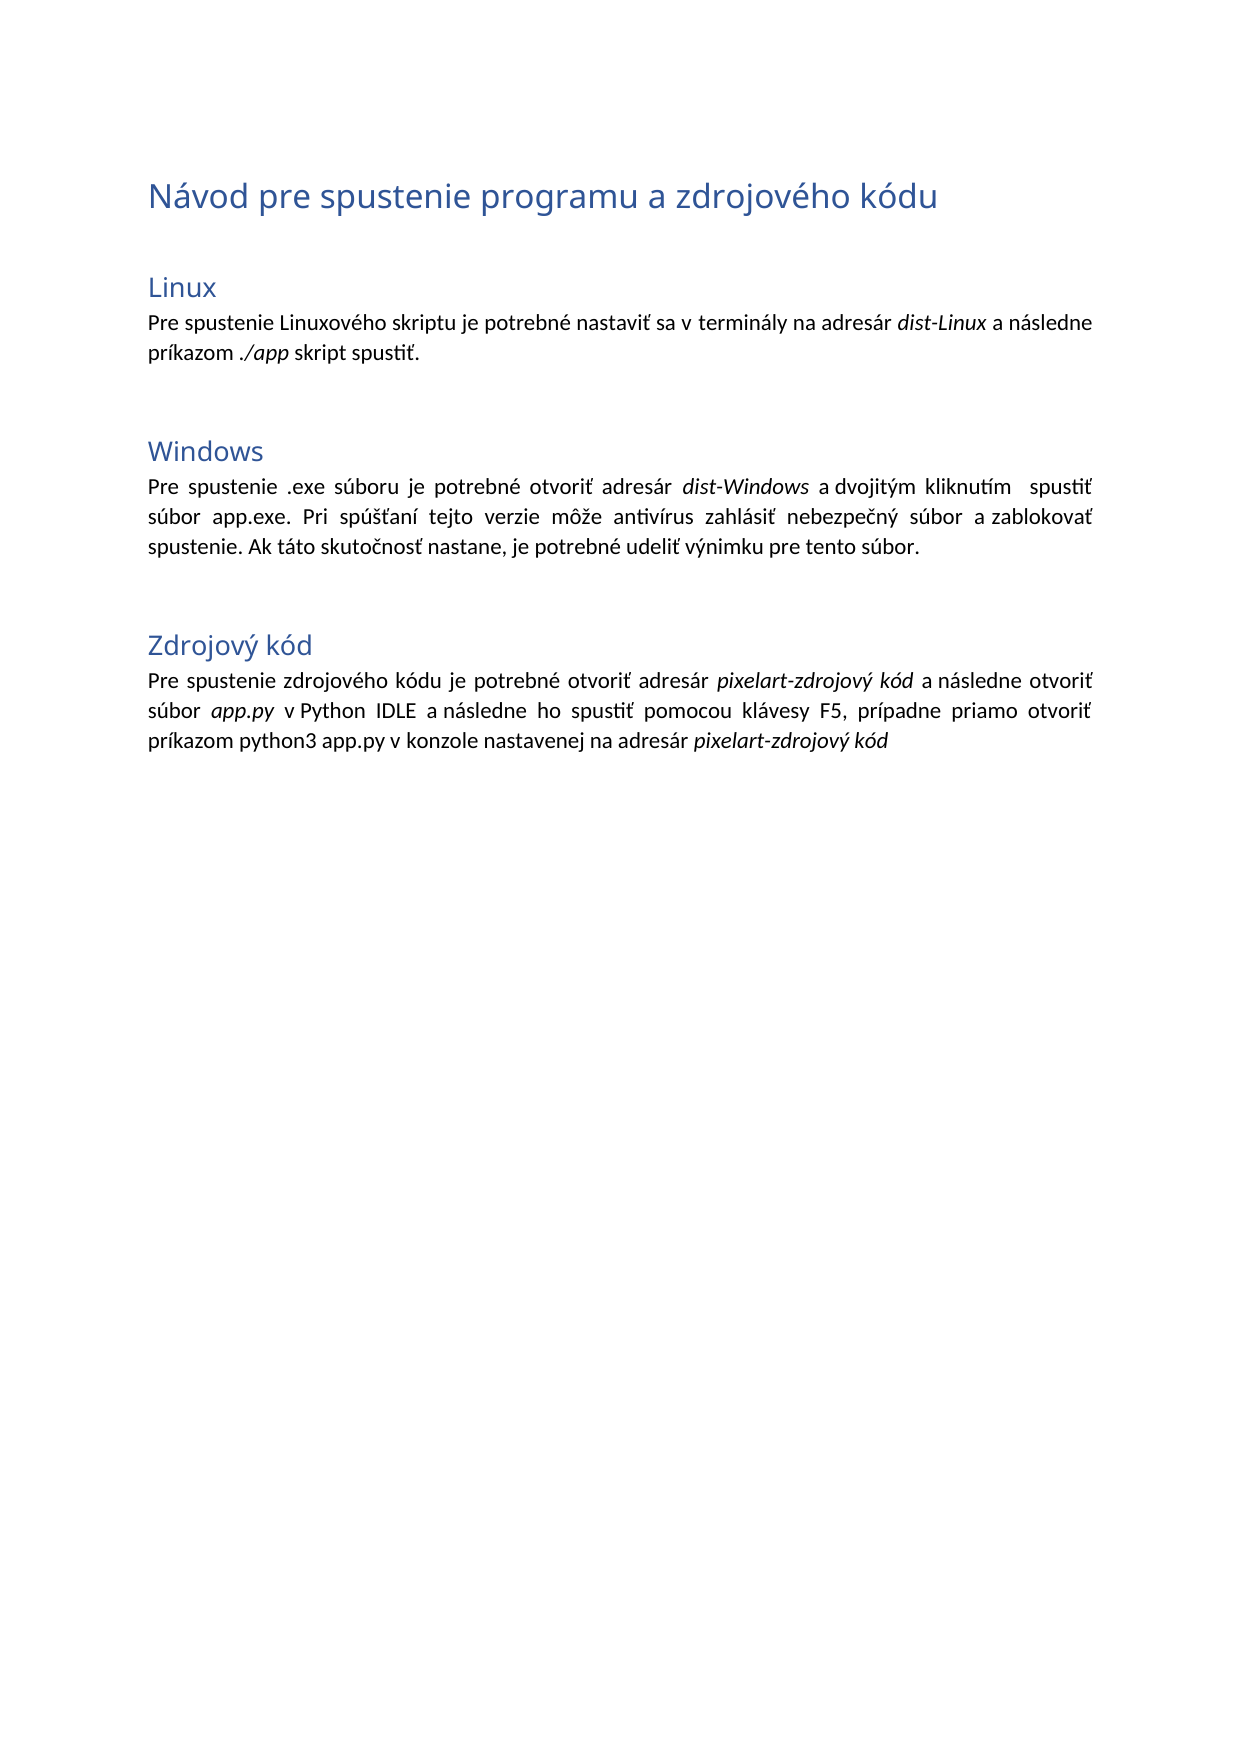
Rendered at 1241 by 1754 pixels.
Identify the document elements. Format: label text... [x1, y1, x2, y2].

subtitle Windows [148, 432, 1093, 469]
text Pre spustenie zdrojového kódu je potrebné otvoriť adresár pixelart-zdrojový kód a následne otvoriť súbor app.py v Python IDLE a následne ho spustiť pomocou klávesy F5, prípadne priamo otvoriť príkazom python3 app.py v konzole nastavenej na adresár pixelart-zdrojový kód [148, 666, 1093, 754]
text Pre spustenie .exe súboru je potrebné otvoriť adresár dist-Windows a dvojitým kliknutím spustiť súbor app.exe. Pri spúšťaní tejto verzie môže antivírus zahlásiť nebezpečný súbor a zablokovať spustenie. Ak táto skutočnosť nastane, je potrebné udeliť výnimku pre tento súbor. [148, 472, 1093, 560]
subtitle Návod pre spustenie programu a zdrojového kódu [148, 173, 1093, 218]
subtitle Linux [148, 268, 1093, 305]
subtitle Zdrojový kód [148, 626, 1093, 663]
text Pre spustenie Linuxového skriptu je potrebné nastaviť sa v terminály na adresár dist-Linux a následne príkazom ./app skript spustiť. [148, 308, 1093, 366]
